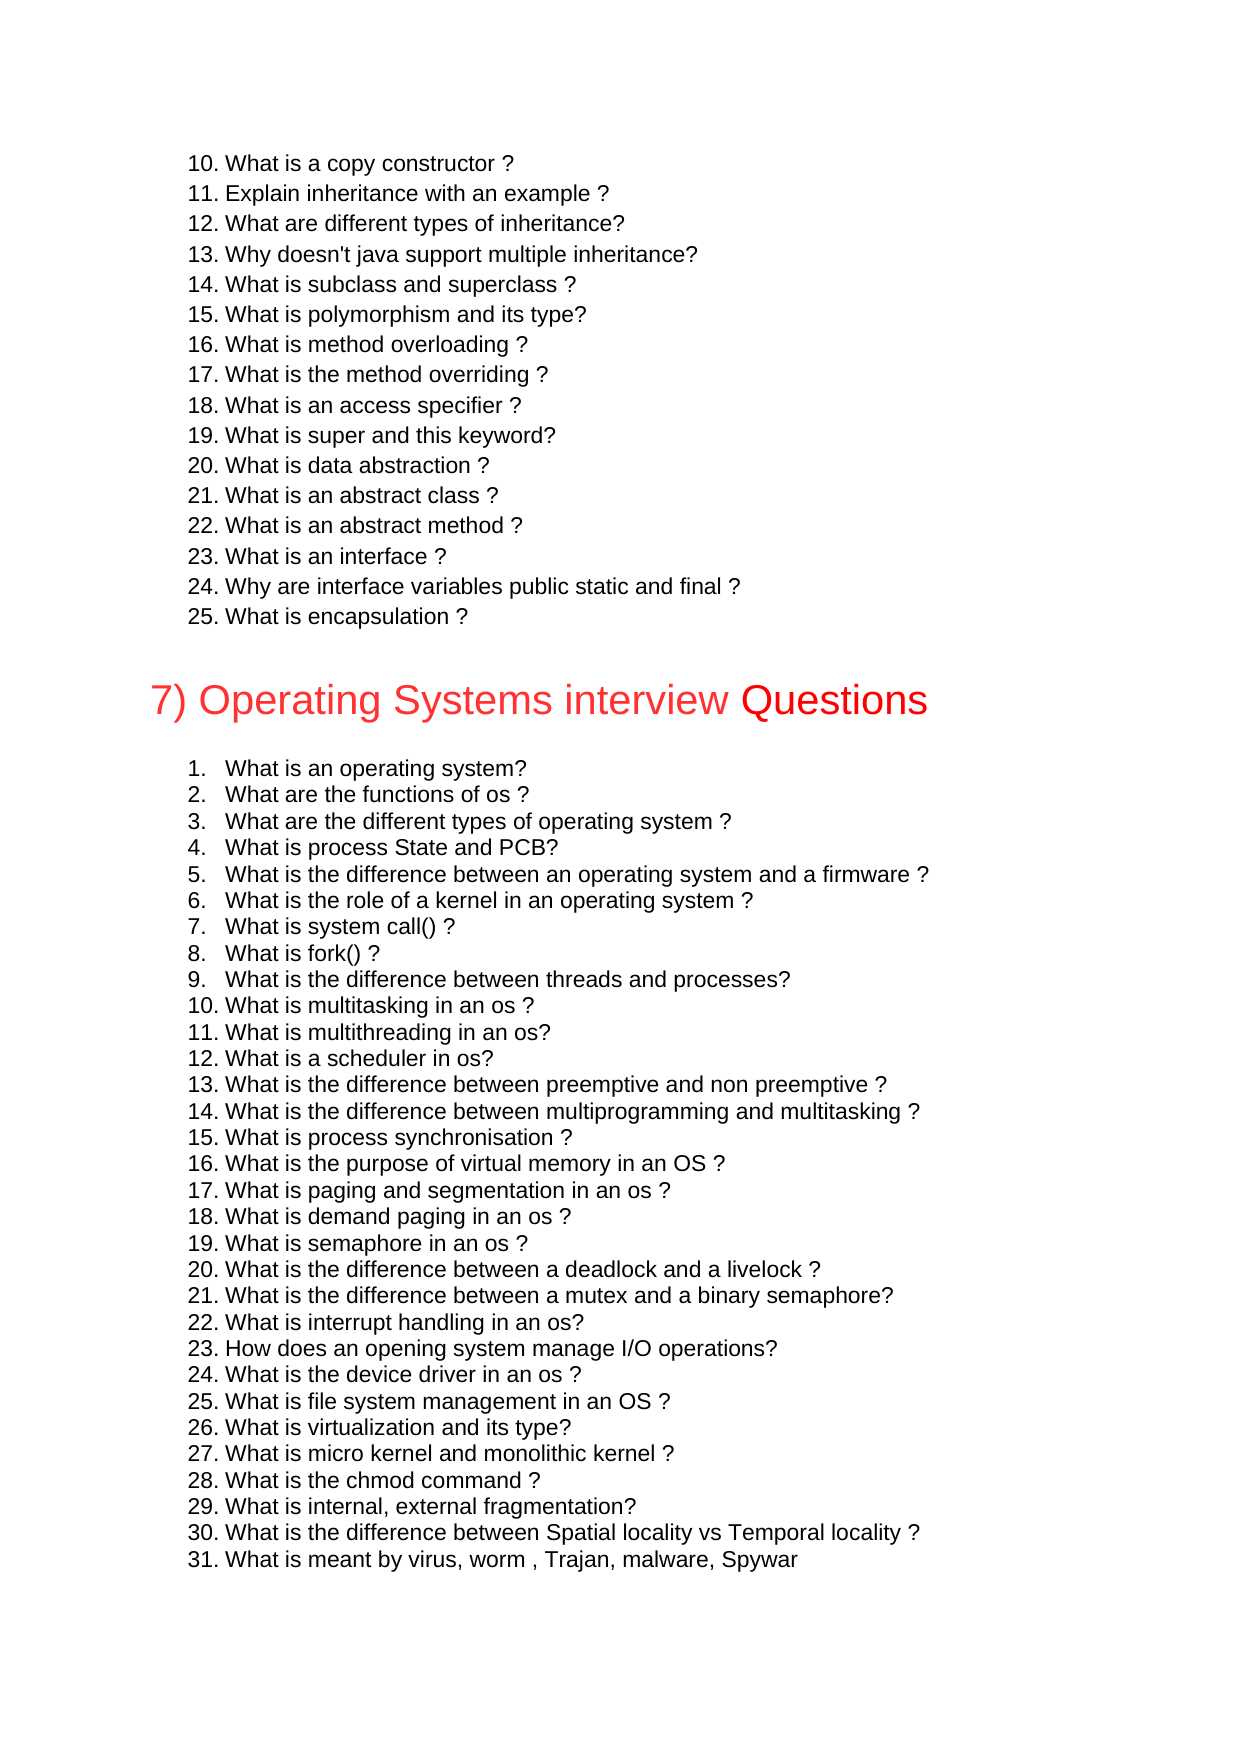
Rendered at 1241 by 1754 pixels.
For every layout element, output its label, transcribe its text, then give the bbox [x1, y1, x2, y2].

list What is an access specifier ? [187, 392, 1090, 418]
list What is data abstraction ? [187, 452, 1090, 478]
list What is the difference between threads and processes? [187, 966, 1090, 992]
list What is meant by virus, worm , Trajan, malware, Spywar [187, 1546, 1090, 1572]
list What are different types of inheritance? [187, 210, 1090, 237]
list What is the difference between preemptive and non preemptive ? [187, 1071, 1090, 1098]
list What is the purpose of virtual memory in an OS ? [187, 1150, 1090, 1177]
list Why doesn't java support multiple inheritance? [187, 241, 1090, 267]
list What is the difference between an operating system and a firmware ? [187, 861, 1090, 887]
list What is the device driver in an os ? [187, 1361, 1090, 1388]
list What are the different types of operating system ? [187, 808, 1090, 834]
list What is process State and PCB? [187, 834, 1090, 861]
list What is super and this keyword? [187, 422, 1090, 448]
list What is fork() ? [187, 939, 1090, 966]
list What is virtualization and its type? [187, 1414, 1090, 1440]
list What is the chmod command ? [187, 1467, 1090, 1493]
list What is internal, external fragmentation? [187, 1493, 1090, 1519]
list What is the difference between a deadlock and a livelock ? [187, 1256, 1090, 1282]
list What is interrupt handling in an os? [187, 1308, 1090, 1335]
list What is an operating system? [187, 755, 1090, 781]
list Why are interface variables public static and final ? [187, 573, 1090, 599]
list What is a copy constructor ? [187, 150, 1090, 176]
list What is multithreading in an os? [187, 1019, 1090, 1045]
list What is micro kernel and monolithic kernel ? [187, 1440, 1090, 1467]
list What is process synchronisation ? [187, 1124, 1090, 1150]
list Explain inheritance with an example ? [187, 180, 1090, 207]
list What is semaphore in an os ? [187, 1229, 1090, 1256]
list What is system call() ? [187, 913, 1090, 939]
list What is an abstract method ? [187, 512, 1090, 539]
subtitle 7) Operating Systems interview Questions [150, 675, 1090, 723]
list What is the method overriding ? [187, 361, 1090, 388]
list What is file system management in an OS ? [187, 1388, 1090, 1414]
list What is a scheduler in os? [187, 1045, 1090, 1071]
list What is polymorphism and its type? [187, 301, 1090, 327]
list What is the difference between Spatial locality vs Temporal locality ? [187, 1519, 1090, 1546]
list What is the difference between multiprogramming and multitasking ? [187, 1098, 1090, 1124]
list What is an abstract class ? [187, 482, 1090, 509]
list What is demand paging in an os ? [187, 1203, 1090, 1229]
list What is paging and segmentation in an os ? [187, 1177, 1090, 1203]
list What are the functions of os ? [187, 781, 1090, 808]
list What is the role of a kernel in an operating system ? [187, 887, 1090, 913]
list What is multitasking in an os ? [187, 992, 1090, 1019]
list What is encapsulation ? [187, 603, 1090, 629]
list What is method overloading ? [187, 331, 1090, 358]
list What is an interface ? [187, 543, 1090, 569]
list How does an opening system manage I/O operations? [187, 1335, 1090, 1361]
list What is the difference between a mutex and a binary semaphore? [187, 1282, 1090, 1308]
list What is subclass and superclass ? [187, 271, 1090, 297]
